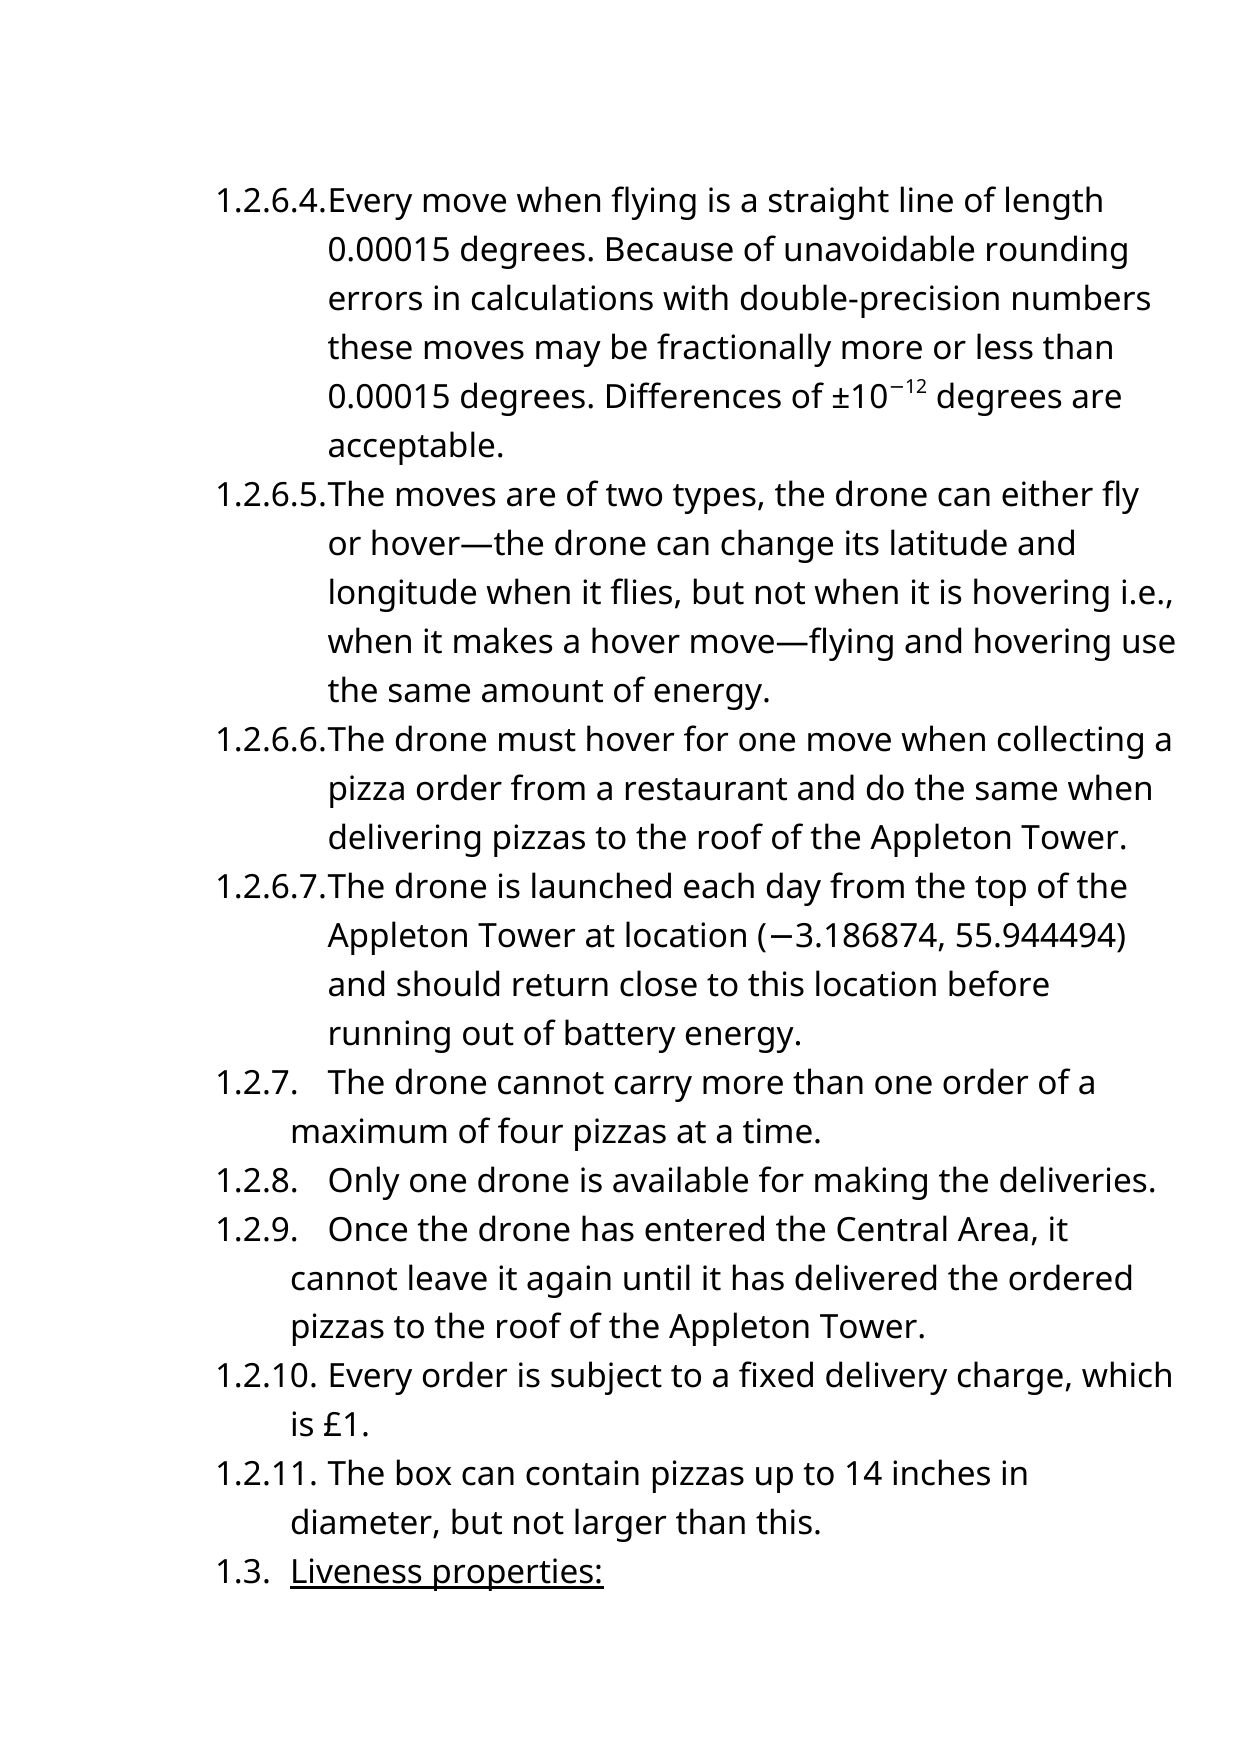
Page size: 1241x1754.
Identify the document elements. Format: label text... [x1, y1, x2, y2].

list The drone is launched each day from the top of the Appleton Tower at location (−3.186874, 55.944494) and should return close to this location before running out of battery energy. [215, 863, 1181, 1055]
list The drone cannot carry more than one order of a maximum of four pizzas at a time. [215, 1058, 1181, 1153]
list Liveness properties: [215, 1548, 1181, 1593]
list Every order is subject to a fixed delivery charge, which is £1. [215, 1352, 1181, 1447]
list Every move when flying is a straight line of length 0.00015 degrees. Because of unavoidable rounding errors in calculations with double-precision numbers these moves may be fractionally more or less than 0.00015 degrees. Differences of ±10−12 degrees are acceptable. [215, 177, 1181, 467]
list The drone must hover for one move when collecting a pizza order from a restaurant and do the same when delivering pizzas to the roof of the Appleton Tower. [215, 716, 1181, 859]
list Only one drone is available for making the deliveries. [215, 1156, 1181, 1202]
list The box can contain pizzas up to 14 inches in diameter, but not larger than this. [215, 1450, 1181, 1544]
list Once the drone has entered the Central Area, it cannot leave it again until it has delivered the ordered pizzas to the roof of the Appleton Tower. [215, 1205, 1181, 1349]
list The moves are of two types, the drone can either fly or hover—the drone can change its latitude and longitude when it flies, but not when it is hovering i.e., when it makes a hover move—flying and hovering use the same amount of energy. [215, 471, 1181, 712]
